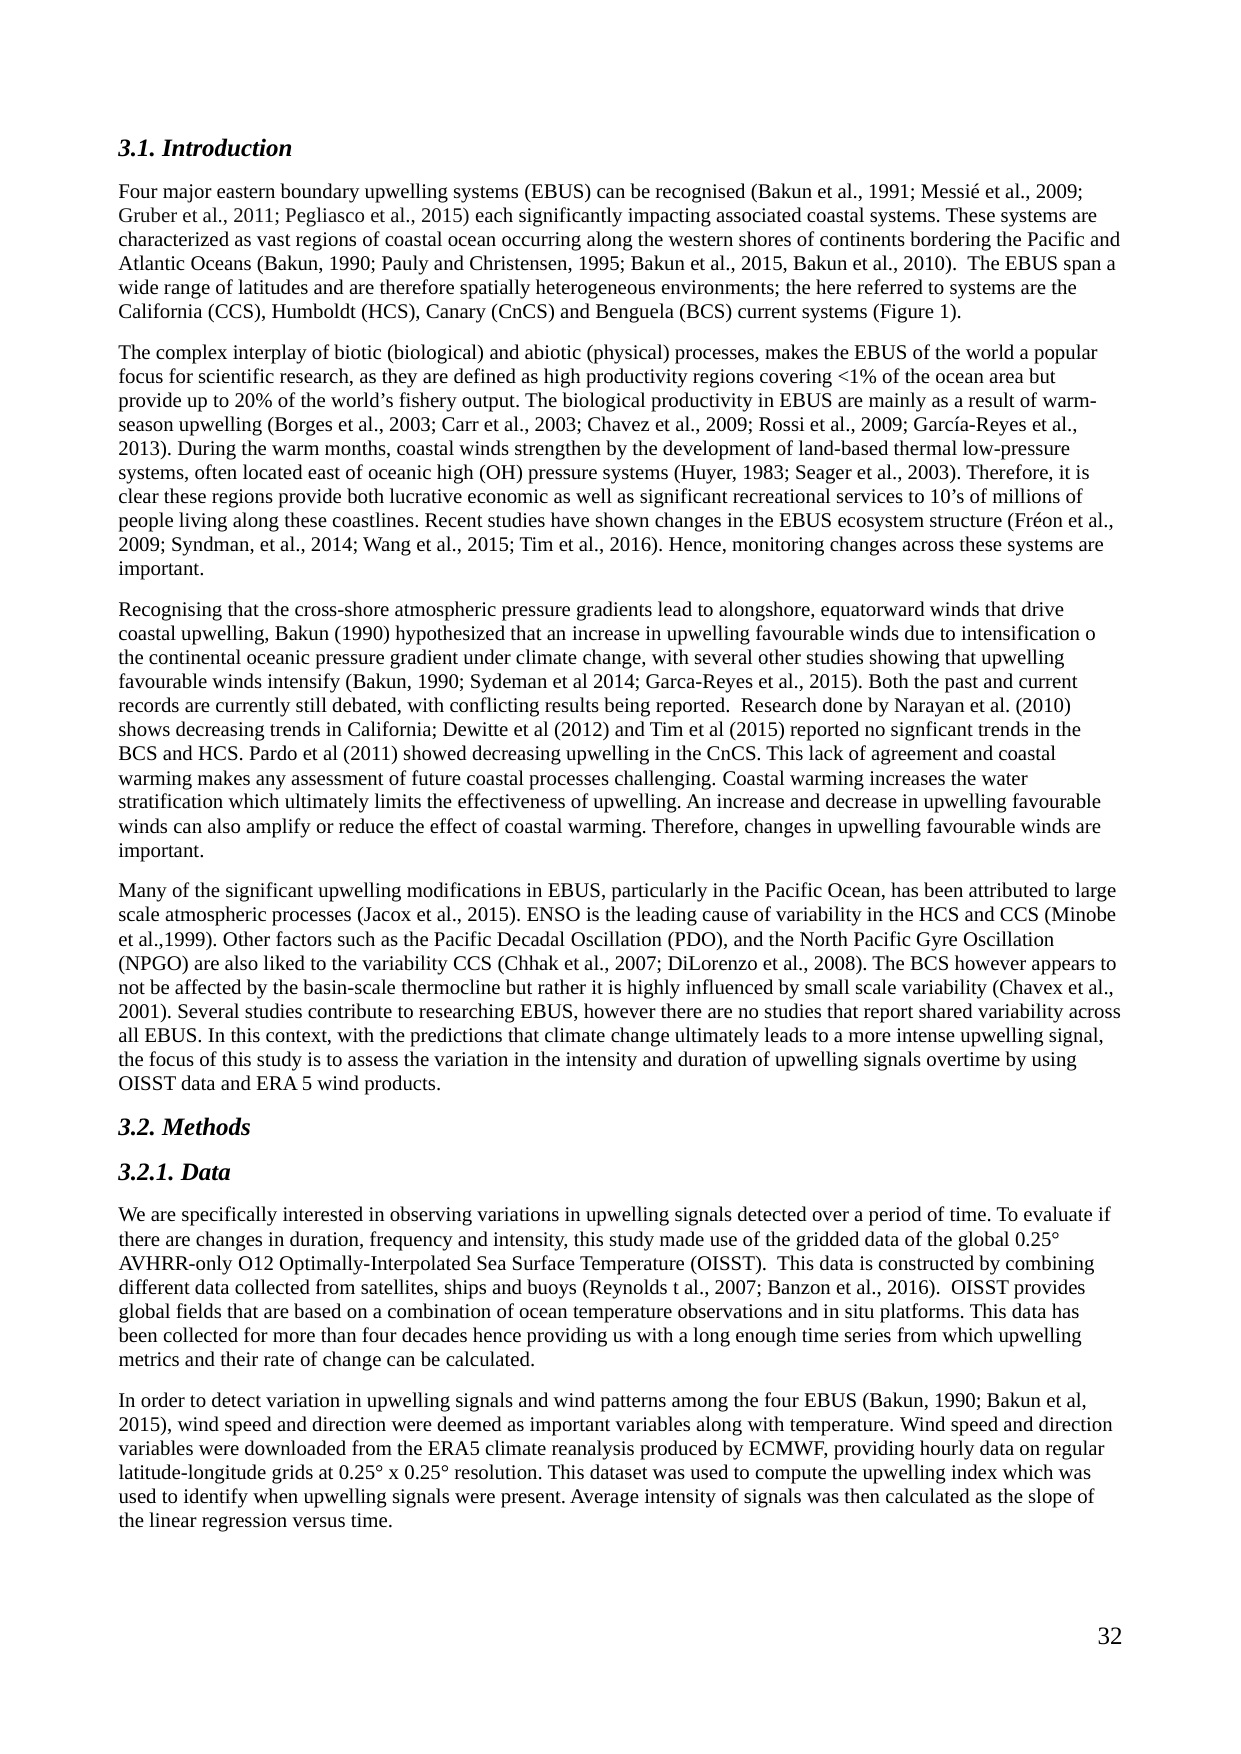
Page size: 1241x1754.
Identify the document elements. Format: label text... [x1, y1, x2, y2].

subtitle We are specifically interested in observing variations in upwelling signals detected over a period of time. To evaluate if there are changes in duration, frequency and intensity, this study made use of the gridded data of the global 0.25° AVHRR-only O12 Optimally-Interpolated Sea Surface Temperature (OISST). This data is constructed by combining different data collected from satellites, ships and buoys (Reynolds t al., 2007; Banzon et al., 2016). OISST provides global fields that are based on a combination of ocean temperature observations and in situ platforms. This data has been collected for more than four decades hence providing us with a long enough time series from which upwelling metrics and their rate of change can be calculated. [118, 1202, 1122, 1371]
subtitle Recognising that the cross-shore atmospheric pressure gradients lead to alongshore, equatorward winds that drive coastal upwelling, Bakun (1990) hypothesized that an increase in upwelling favourable winds due to intensification o the continental oceanic pressure gradient under climate change, with several other studies showing that upwelling favourable winds intensify (Bakun, 1990; Sydeman et al 2014; Garca-Reyes et al., 2015). Both the past and current records are currently still debated, with conflicting results being reported. Research done by Narayan et al. (2010) shows decreasing trends in California; Dewitte et al (2012) and Tim et al (2015) reported no signficant trends in the BCS and HCS. Pardo et al (2011) showed decreasing upwelling in the CnCS. This lack of agreement and coastal warming makes any assessment of future coastal processes challenging. Coastal warming increases the water stratification which ultimately limits the effectiveness of upwelling. An increase and decrease in upwelling favourable winds can also amplify or reduce the effect of coastal warming. Therefore, changes in upwelling favourable winds are important. [118, 597, 1122, 862]
subtitle 3.2. Methods [118, 1112, 1122, 1140]
subtitle The complex interplay of biotic (biological) and abiotic (physical) processes, makes the EBUS of the world a popular focus for scientific research, as they are defined as high productivity regions covering <1% of the ocean area but provide up to 20% of the world’s fishery output. The biological productivity in EBUS are mainly as a result of warm-season upwelling (Borges et al., 2003; Carr et al., 2003; Chavez et al., 2009; Rossi et al., 2009; García-Reyes et al., 2013). During the warm months, coastal winds strengthen by the development of land-based thermal low-pressure systems, often located east of oceanic high (OH) pressure systems (Huyer, 1983; Seager et al., 2003). Therefore, it is clear these regions provide both lucrative economic as well as significant recreational services to 10’s of millions of people living along these coastlines. Recent studies have shown changes in the EBUS ecosystem structure (Fréon et al., 2009; Syndman, et al., 2014; Wang et al., 2015; Tim et al., 2016). Hence, monitoring changes across these systems are important. [118, 340, 1122, 580]
subtitle Many of the significant upwelling modifications in EBUS, particularly in the Pacific Ocean, has been attributed to large scale atmospheric processes (Jacox et al., 2015). ENSO is the leading cause of variability in the HCS and CCS (Minobe et al.,1999). Other factors such as the Pacific Decadal Oscillation (PDO), and the North Pacific Gyre Oscillation (NPGO) are also liked to the variability CCS (Chhak et al., 2007; DiLorenzo et al., 2008). The BCS however appears to not be affected by the basin-scale thermocline but rather it is highly influenced by small scale variability (Chavex et al., 2001). Several studies contribute to researching EBUS, however there are no studies that report shared variability across all EBUS. In this context, with the predictions that climate change ultimately leads to a more intense upwelling signal, the focus of this study is to assess the variation in the intensity and duration of upwelling signals overtime by using OISST data and ERA 5 wind products. [118, 878, 1122, 1095]
subtitle Four major eastern boundary upwelling systems (EBUS) can be recognised (Bakun et al., 1991; Messié et al., 2009; Gruber et al., 2011; Pegliasco et al., 2015) each significantly impacting associated coastal systems. These systems are characterized as vast regions of coastal ocean occurring along the western shores of continents bordering the Pacific and Atlantic Oceans (Bakun, 1990; Pauly and Christensen, 1995; Bakun et al., 2015, Bakun et al., 2010). The EBUS span a wide range of latitudes and are therefore spatially heterogeneous environments; the here referred to systems are the California (CCS), Humboldt (HCS), Canary (CnCS) and Benguela (BCS) current systems (Figure 1). [118, 179, 1122, 323]
subtitle In order to detect variation in upwelling signals and wind patterns among the four EBUS (Bakun, 1990; Bakun et al, 2015), wind speed and direction were deemed as important variables along with temperature. Wind speed and direction variables were downloaded from the ERA5 climate reanalysis produced by ECMWF, providing hourly data on regular latitude-longitude grids at 0.25° x 0.25° resolution. This dataset was used to compute the upwelling index which was used to identify when upwelling signals were present. Average intensity of signals was then calculated as the slope of the linear regression versus time. [118, 1387, 1122, 1532]
subtitle 3.1. Introduction [118, 133, 1122, 162]
subtitle 3.2.1. Data [118, 1157, 1122, 1186]
